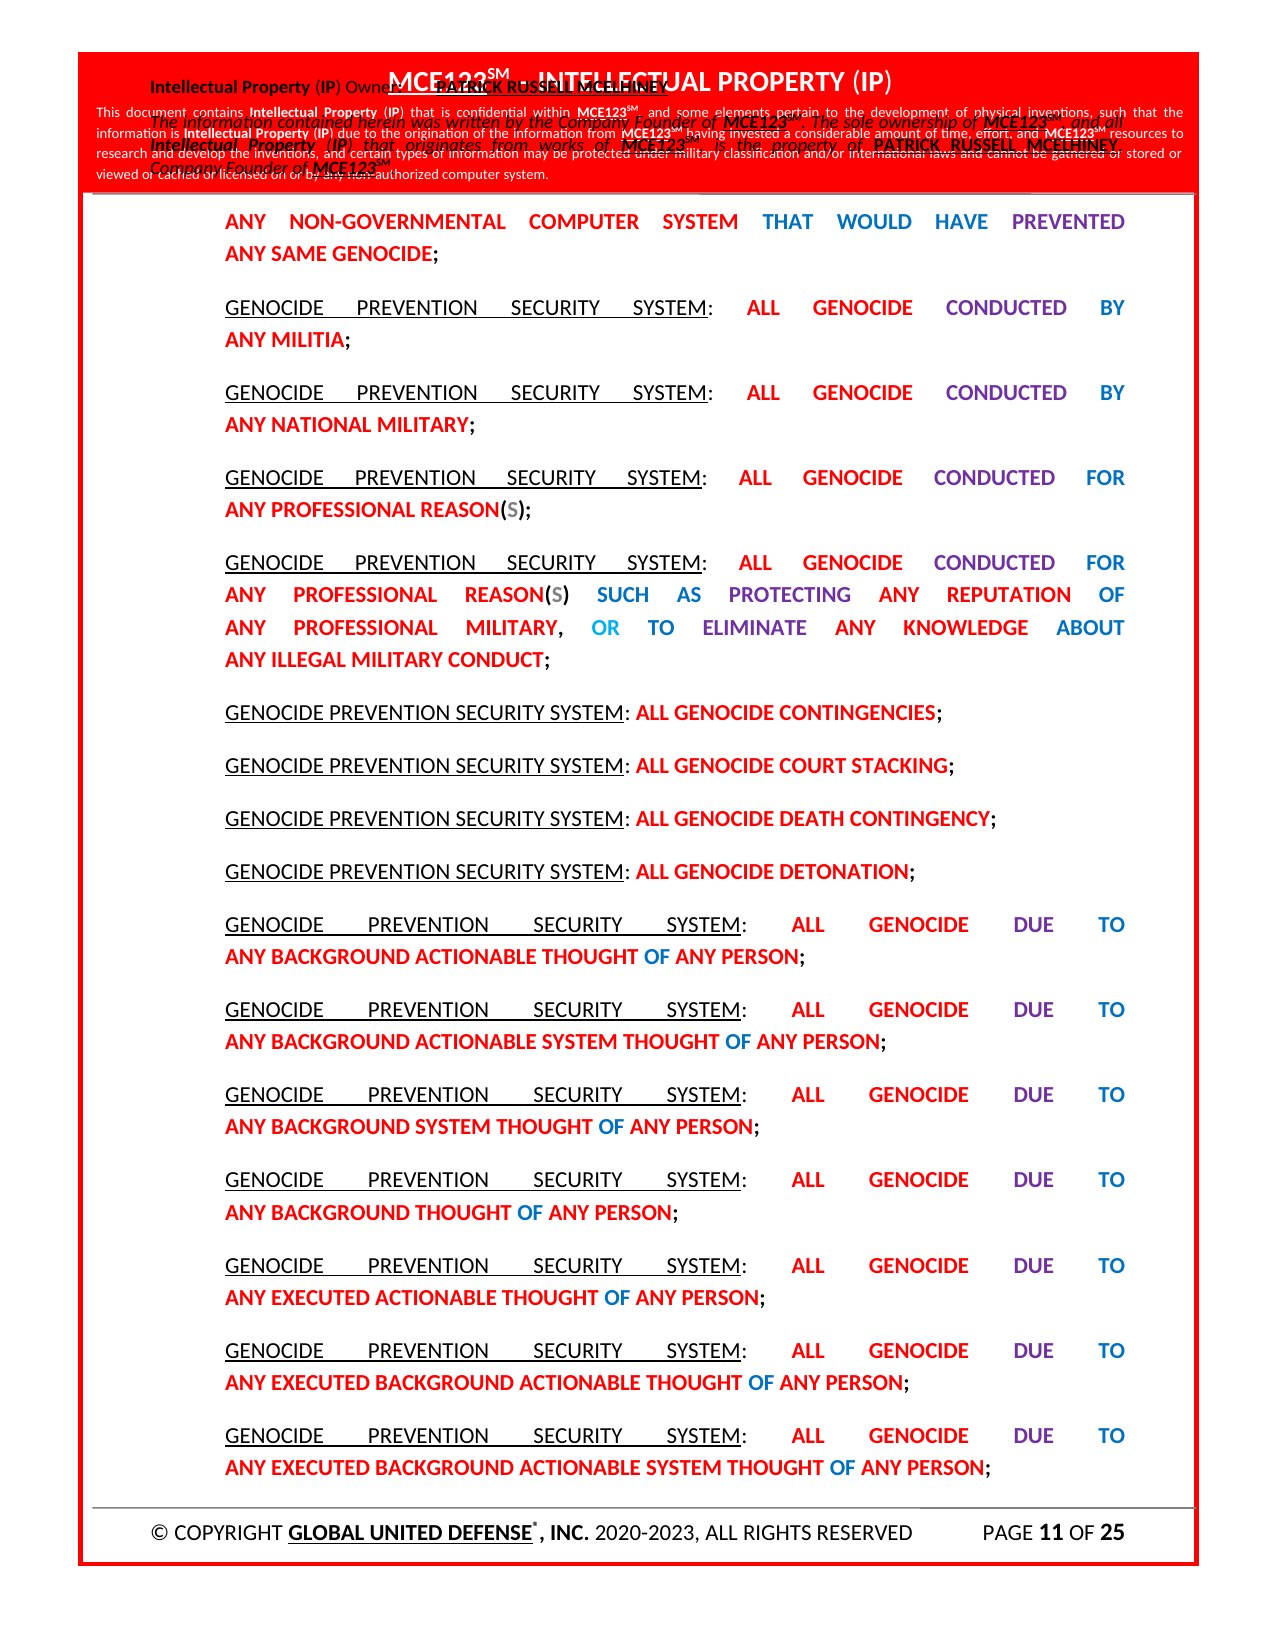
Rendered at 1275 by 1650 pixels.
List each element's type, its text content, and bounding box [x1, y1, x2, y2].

text GENOCIDE PREVENTION SECURITY SYSTEM: ALL GENOCIDE COURT STACKING; [225, 751, 1125, 779]
text GENOCIDE PREVENTION SECURITY SYSTEM: ALL GENOCIDE DEATH CONTINGENCY; [225, 804, 1125, 832]
text GENOCIDE PREVENTION SECURITY SYSTEM: ALL GENOCIDE CONDUCTED BY ANY MILITIA; [225, 293, 1125, 353]
text GENOCIDE PREVENTION SECURITY SYSTEM: ALL GENOCIDE CONDUCTED BY ANY NATIONAL MILITARY; [225, 378, 1125, 438]
text GENOCIDE PREVENTION SECURITY SYSTEM: ALL GENOCIDE DUE TO ANY EXECUTED BACKGROUND ACTIONABLE THOUGHT OF ANY PERSON; [225, 1336, 1125, 1396]
text GENOCIDE PREVENTION SECURITY SYSTEM: ALL GENOCIDE DUE TO ANY BACKGROUND SYSTEM THOUGHT OF ANY PERSON; [225, 1080, 1125, 1141]
text GENOCIDE PREVENTION SECURITY SYSTEM: ALL GENOCIDE DUE TO ANY BACKGROUND THOUGHT OF ANY PERSON; [225, 1166, 1125, 1226]
text GENOCIDE PREVENTION SECURITY SYSTEM: ALL GENOCIDE DUE TO ANY EXECUTED BACKGROUND ACTIONABLE SYSTEM THOUGHT OF ANY PERSON; [225, 1421, 1125, 1481]
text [225, 207, 1125, 268]
text GENOCIDE PREVENTION SECURITY SYSTEM: ALL GENOCIDE DUE TO ANY EXECUTED ACTIONABLE THOUGHT OF ANY PERSON; [225, 1251, 1125, 1311]
text GENOCIDE PREVENTION SECURITY SYSTEM: ALL GENOCIDE CONTINGENCIES; [225, 698, 1125, 726]
text GENOCIDE PREVENTION SECURITY SYSTEM: ALL GENOCIDE DETONATION; [225, 857, 1125, 885]
text GENOCIDE PREVENTION SECURITY SYSTEM: ALL GENOCIDE DUE TO ANY BACKGROUND ACTIONABLE SYSTEM THOUGHT OF ANY PERSON; [225, 995, 1125, 1055]
text GENOCIDE PREVENTION SECURITY SYSTEM: ALL GENOCIDE DUE TO ANY BACKGROUND ACTIONABLE THOUGHT OF ANY PERSON; [225, 910, 1125, 970]
text GENOCIDE PREVENTION SECURITY SYSTEM: ALL GENOCIDE CONDUCTED FOR ANY PROFESSIONAL REASON(S) SUCH AS PROTECTING ANY REPUTATION OF ANY PROFESSIONAL MILITARY, OR TO ELIMINATE ANY KNOWLEDGE ABOUT ANY ILLEGAL MILITARY CONDUCT; [225, 548, 1125, 673]
text GENOCIDE PREVENTION SECURITY SYSTEM: ALL GENOCIDE CONDUCTED FOR ANY PROFESSIONAL REASON(S); [225, 463, 1125, 523]
